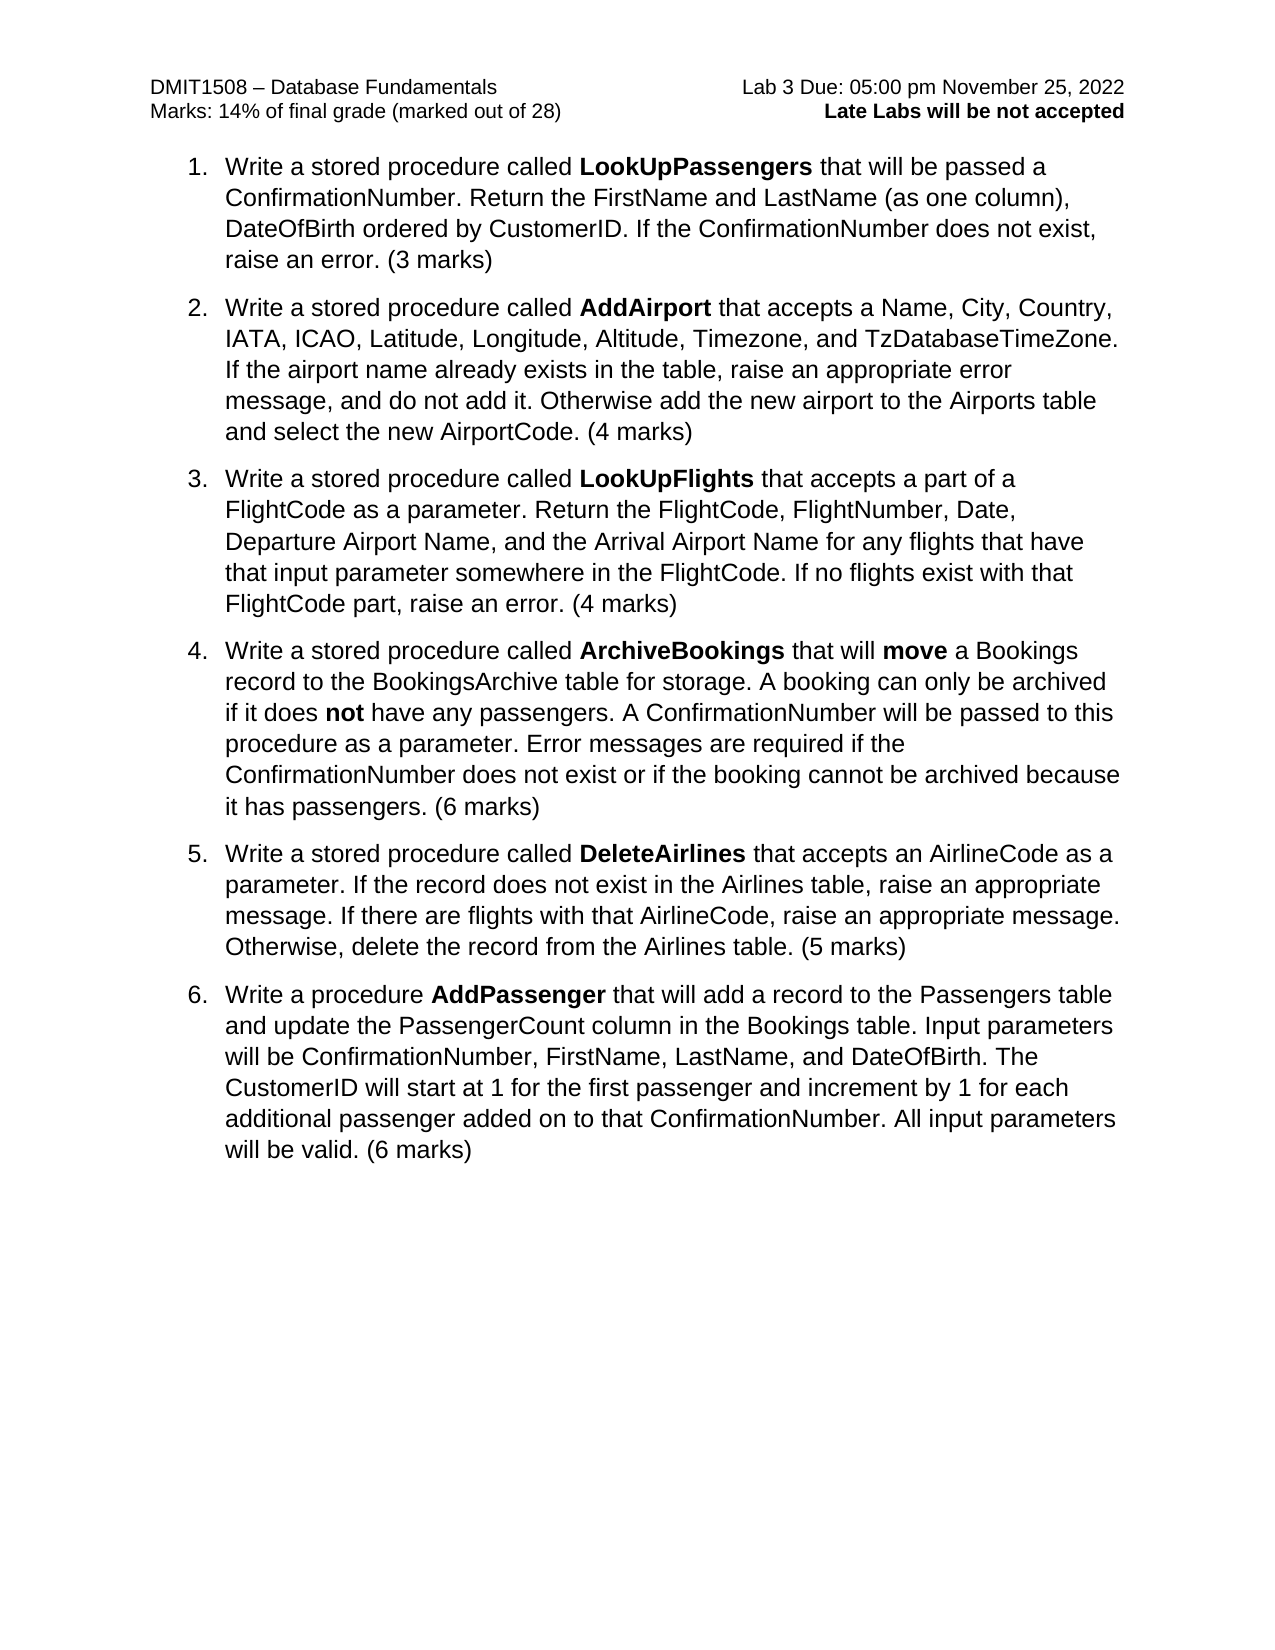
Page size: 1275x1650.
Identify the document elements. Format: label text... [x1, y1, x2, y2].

list Write a procedure AddPassenger that will add a record to the Passengers table and update the PassengerCount column in the Bookings table. Input parameters will be ConfirmationNumber, FirstName, LastName, and DateOfBirth. The CustomerID will start at 1 for the first passenger and increment by 1 for each additional passenger added on to that ConfirmationNumber. All input parameters will be valid. (6 marks) [187, 980, 1125, 1164]
list Write a stored procedure called LookUpFlights that accepts a part of a FlightCode as a parameter. Return the FlightCode, FlightNumber, Date, Departure Airport Name, and the Arrival Airport Name for any flights that have that input parameter somewhere in the FlightCode. If no flights exist with that FlightCode part, raise an error. (4 marks) [187, 464, 1125, 617]
list Write a stored procedure called ArchiveBookings that will move a Bookings record to the BookingsArchive table for storage. A booking can only be archived if it does not have any passengers. A ConfirmationNumber will be passed to this procedure as a parameter. Error messages are required if the ConfirmationNumber does not exist or if the booking cannot be archived because it has passengers. (6 marks) [187, 636, 1125, 820]
list Write a stored procedure called DeleteAirlines that accepts an AirlineCode as a parameter. If the record does not exist in the Airlines table, raise an appropriate message. If there are flights with that AirlineCode, raise an appropriate message. Otherwise, delete the record from the Airlines table. (5 marks) [187, 839, 1125, 961]
list Write a stored procedure called LookUpPassengers that will be passed a ConfirmationNumber. Return the FirstName and LastName (as one column), DateOfBirth ordered by CustomerID. If the ConfirmationNumber does not exist, raise an error. (3 marks) [187, 152, 1125, 273]
list Write a stored procedure called AddAirport that accepts a Name, City, Country, IATA, ICAO, Latitude, Longitude, Altitude, Timezone, and TzDatabaseTimeZone. If the airport name already exists in the table, raise an appropriate error message, and do not add it. Otherwise add the new airport to the Airports table and select the new AirportCode. (4 marks) [187, 292, 1125, 445]
